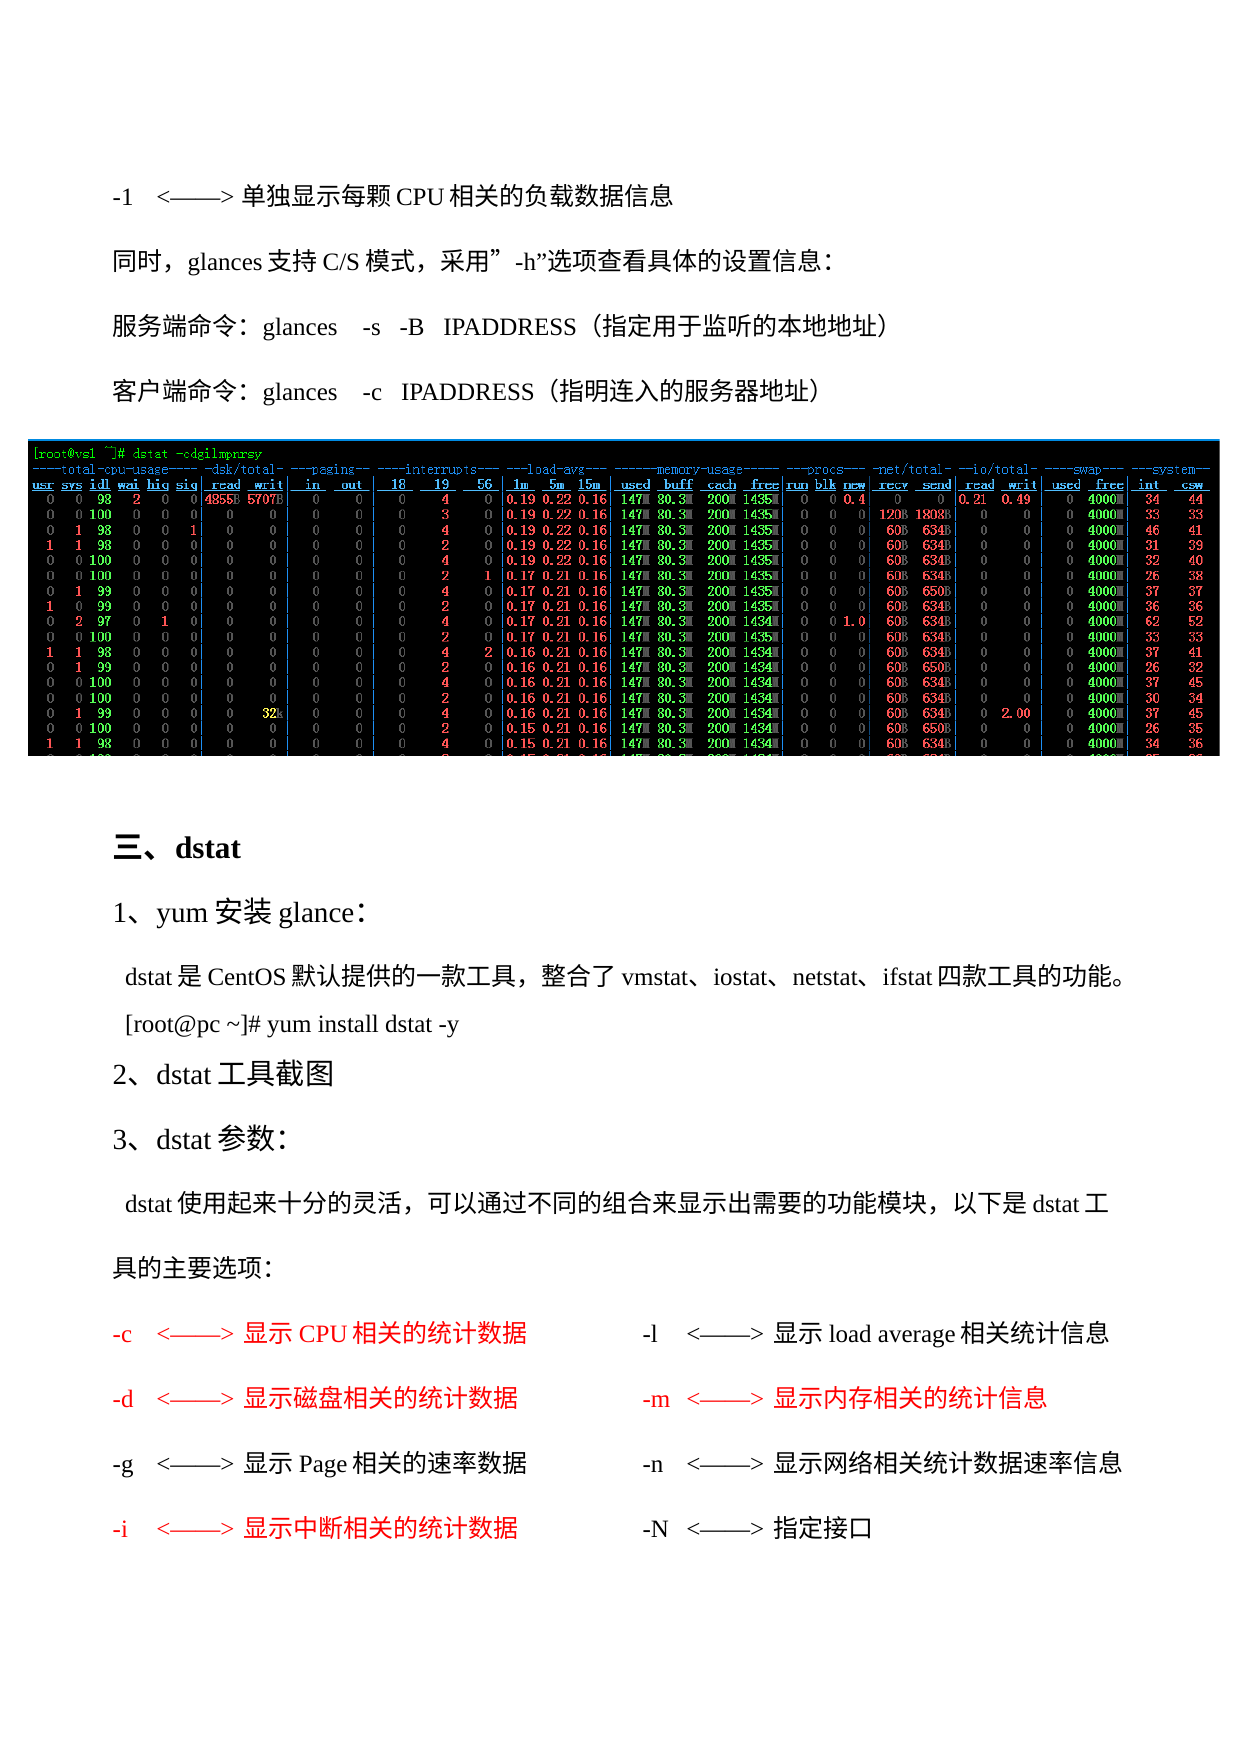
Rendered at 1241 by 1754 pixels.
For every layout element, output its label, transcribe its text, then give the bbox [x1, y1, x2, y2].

picture [28, 439, 1220, 756]
text -i <——> 显示中断相关的统计数据 [112, 1494, 598, 1559]
text -d <——> 显示磁盘相关的统计数据 [112, 1364, 598, 1429]
text -n <——> 显示网络相关统计数据速率信息 [642, 1429, 1128, 1494]
text -c <——> 显示CPU相关的统计数据 [112, 1299, 598, 1364]
text -m <——> 显示内存相关的统计信息 [642, 1364, 1128, 1429]
text -l <——> 显示load average相关统计信息 [642, 1299, 1128, 1364]
text -1 <——> 单独显示每颗CPU相关的负载数据信息 [112, 162, 1128, 227]
text 1、yum安装glance： [112, 877, 1128, 942]
text [root@pc ~]# yum install dstat -y [112, 1007, 1128, 1039]
text 同时，glances支持C/S模式，采用”-h”选项查看具体的设置信息： [112, 227, 1128, 292]
text 服务端命令：glances -s -B IPADDRESS（指定用于监听的本地地址） [112, 292, 1128, 357]
text 3、dstat参数： [112, 1104, 1128, 1169]
text dstat是CentOS默认提供的一款工具，整合了vmstat、iostat、netstat、ifstat四款工具的功能。 [112, 942, 1128, 1007]
text -N <——> 指定接口 [642, 1494, 1128, 1559]
text -g <——> 显示Page相关的速率数据 [112, 1429, 598, 1494]
text 客户端命令：glances -c IPADDRESS（指明连入的服务器地址） [112, 357, 1128, 422]
text 三、dstat [112, 812, 1128, 877]
text 2、dstat工具截图 [112, 1039, 1128, 1104]
text dstat使用起来十分的灵活，可以通过不同的组合来显示出需要的功能模块，以下是dstat工具的主要选项： [112, 1169, 1128, 1299]
